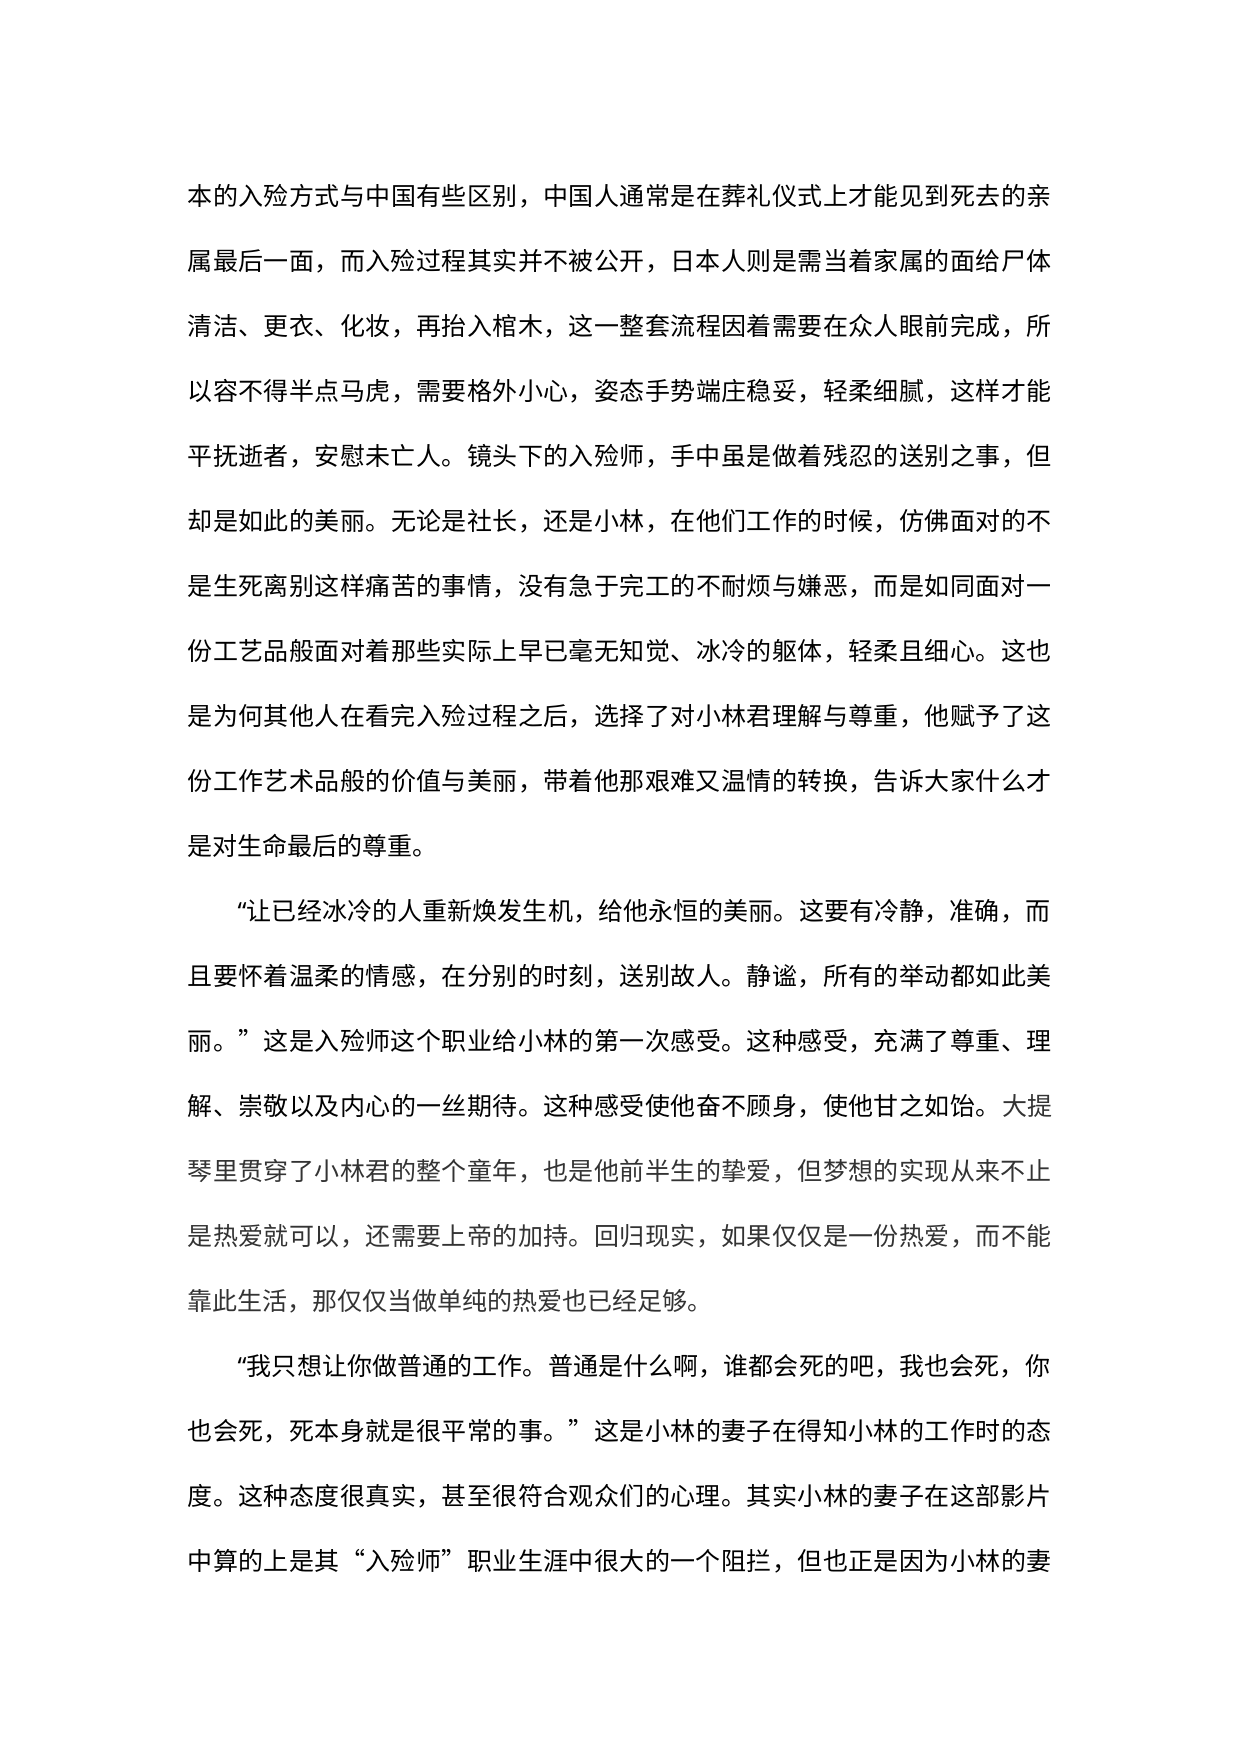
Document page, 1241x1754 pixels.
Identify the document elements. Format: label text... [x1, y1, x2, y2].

text “让已经冰冷的人重新焕发生机，给他永恒的美丽。这要有冷静，准确，而且要怀着温柔的情感，在分别的时刻，送别故人。静谧，所有的举动都如此美丽。”这是入殓师这个职业给小林的第一次感受。这种感受，充满了尊重、理解、崇敬以及内心的一丝期待。这种感受使他奋不顾身，使他甘之如饴。大提琴里贯穿了小林君的整个童年，也是他前半生的挚爱，但梦想的实现从来不止是热爱就可以，还需要上帝的加持。回归现实，如果仅仅是一份热爱，而不能靠此生活，那仅仅当做单纯的热爱也已经足够。 [187, 877, 1053, 1332]
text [187, 1332, 1053, 1592]
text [187, 162, 1053, 877]
